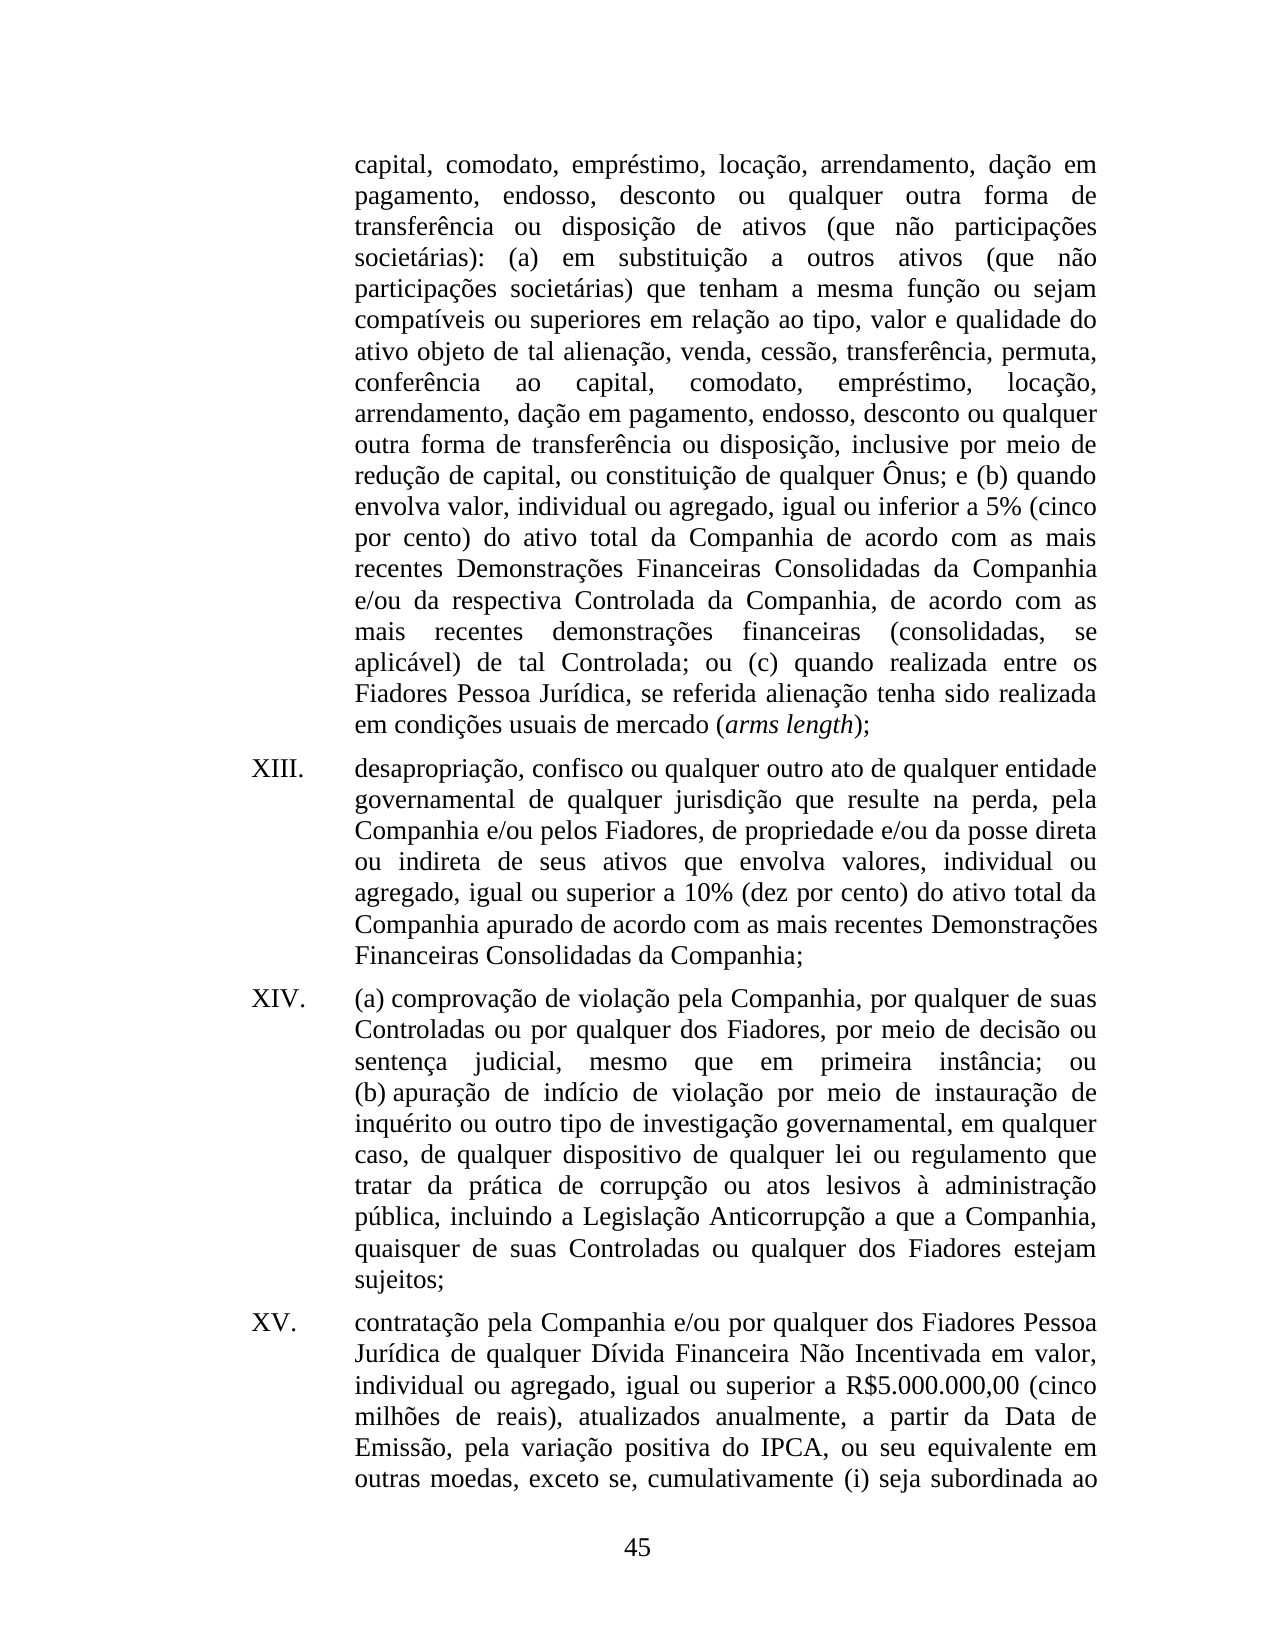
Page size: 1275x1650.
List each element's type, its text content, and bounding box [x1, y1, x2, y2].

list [251, 148, 1098, 739]
list (a) comprovação de violação pela Companhia, por qualquer de suas Controladas ou por qualquer dos Fiadores, por meio de decisão ou sentença judicial, mesmo que em primeira instância; ou (b) apuração de indício de violação por meio de instauração de inquérito ou outro tipo de investigação governamental, em qualquer caso, de qualquer dispositivo de qualquer lei ou regulamento que tratar da prática de corrupção ou atos lesivos à administração pública, incluindo a Legislação Anticorrupção a que a Companhia, quaisquer de suas Controladas ou qualquer dos Fiadores estejam sujeitos; [251, 982, 1098, 1294]
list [251, 1306, 1098, 1493]
list desapropriação, confisco ou qualquer outro ato de qualquer entidade governamental de qualquer jurisdição que resulte na perda, pela Companhia e/ou pelos Fiadores, de propriedade e/ou da posse direta ou indireta de seus ativos que envolva valores, individual ou agregado, igual ou superior a 10% (dez por cento) do ativo total da Companhia apurado de acordo com as mais recentes Demonstrações Financeiras Consolidadas da Companhia; [251, 752, 1098, 970]
